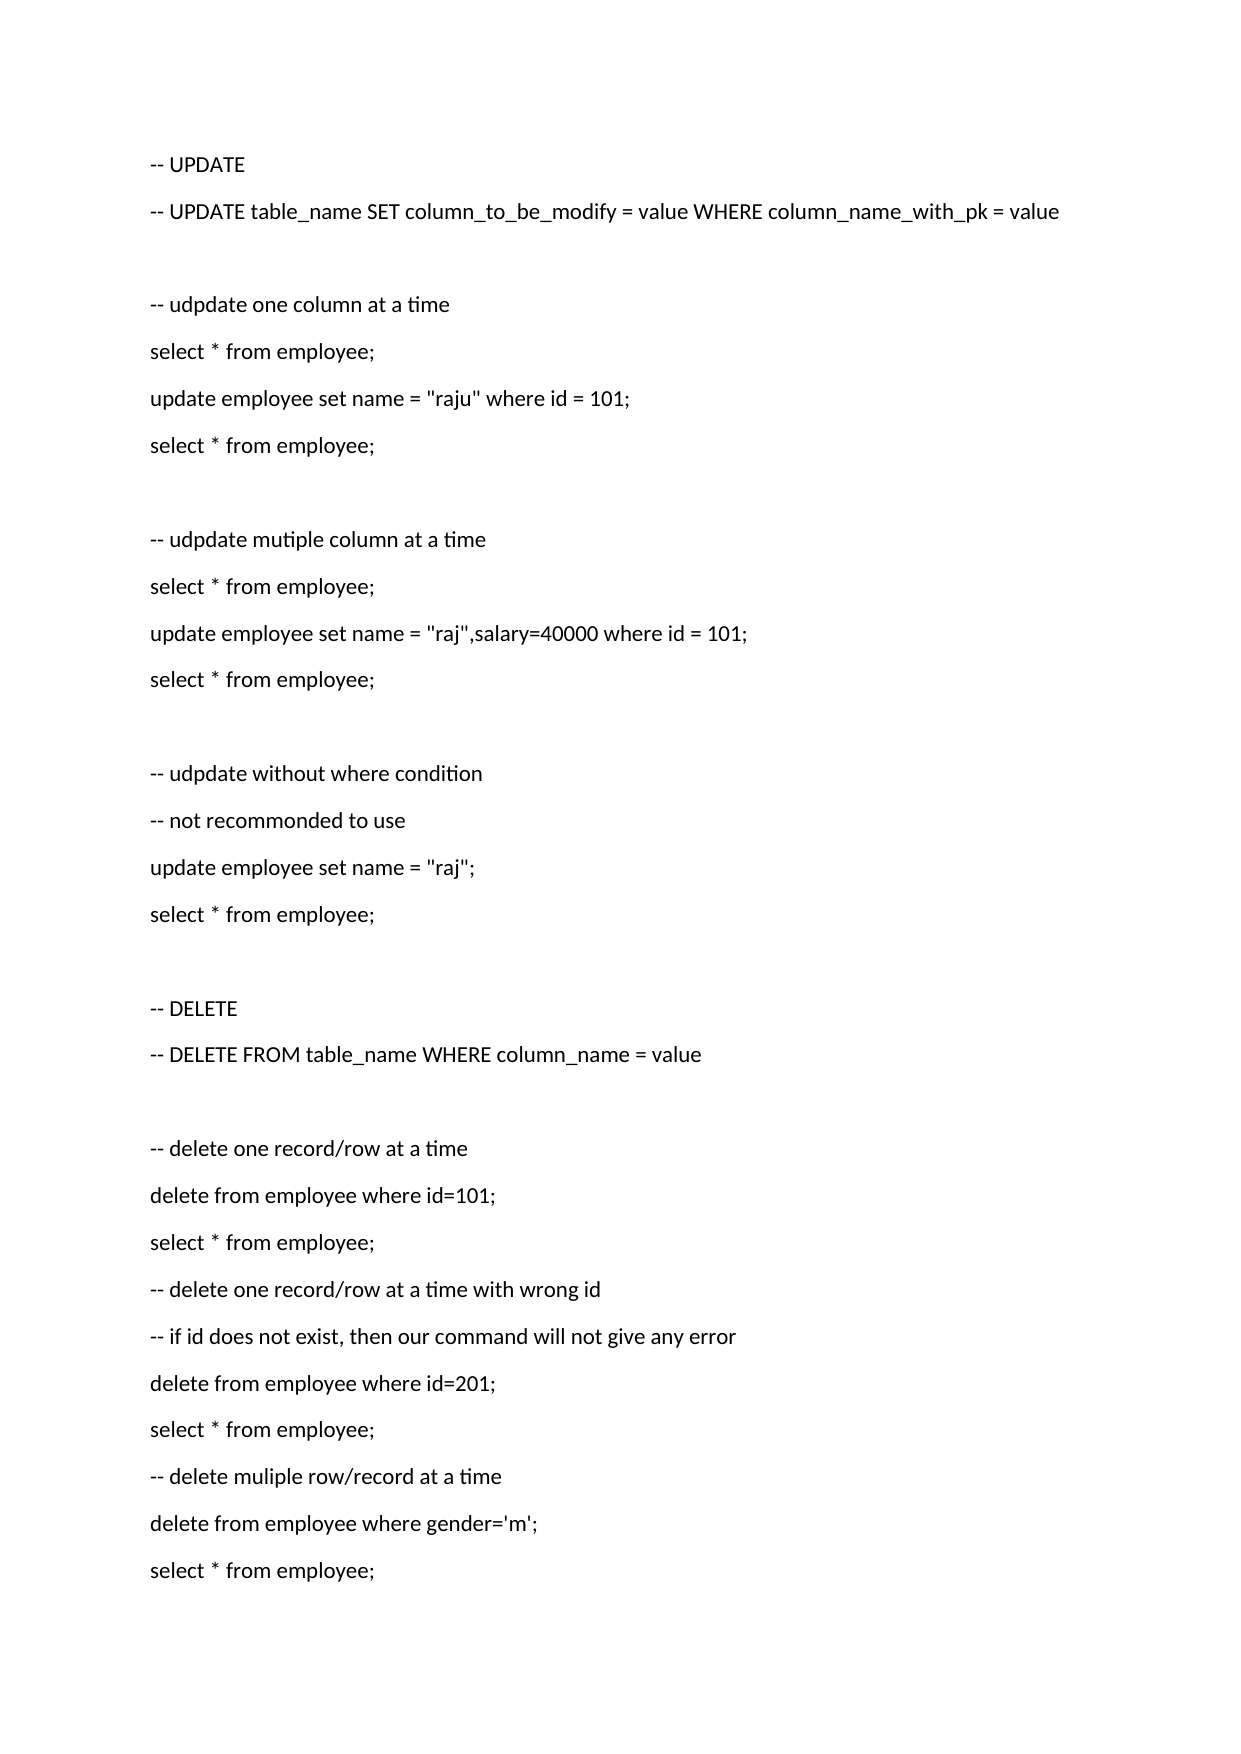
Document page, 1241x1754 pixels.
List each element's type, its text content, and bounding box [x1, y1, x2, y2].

text -- DELETE FROM table_name WHERE column_name = value [150, 1041, 1090, 1069]
text update employee set name = "raj"; [150, 853, 1090, 881]
text -- delete muliple row/record at a time [150, 1462, 1090, 1491]
text select * from employee; [150, 431, 1090, 459]
text -- if id does not exist, then our command will not give any error [150, 1322, 1090, 1350]
text update employee set name = "raju" where id = 101; [150, 384, 1090, 412]
text select * from employee; [150, 1416, 1090, 1444]
text delete from employee where id=201; [150, 1369, 1090, 1397]
text -- udpdate one column at a time [150, 291, 1090, 319]
text -- udpdate mutiple column at a time [150, 525, 1090, 553]
text delete from employee where id=101; [150, 1181, 1090, 1209]
text -- delete one record/row at a time with wrong id [150, 1275, 1090, 1303]
text -- DELETE [150, 994, 1090, 1022]
text update employee set name = "raj",salary=40000 where id = 101; [150, 619, 1090, 647]
text select * from employee; [150, 900, 1090, 928]
text delete from employee where gender='m'; [150, 1509, 1090, 1537]
text -- delete one record/row at a time [150, 1134, 1090, 1162]
text -- UPDATE table_name SET column_to_be_modify = value WHERE column_name_with_pk = value [150, 197, 1090, 225]
text select * from employee; [150, 1556, 1090, 1584]
text -- not recommonded to use [150, 806, 1090, 834]
text select * from employee; [150, 1228, 1090, 1256]
text select * from employee; [150, 666, 1090, 694]
text select * from employee; [150, 572, 1090, 600]
text select * from employee; [150, 337, 1090, 366]
text -- udpdate without where condition [150, 759, 1090, 787]
text -- UPDATE [150, 150, 1090, 178]
